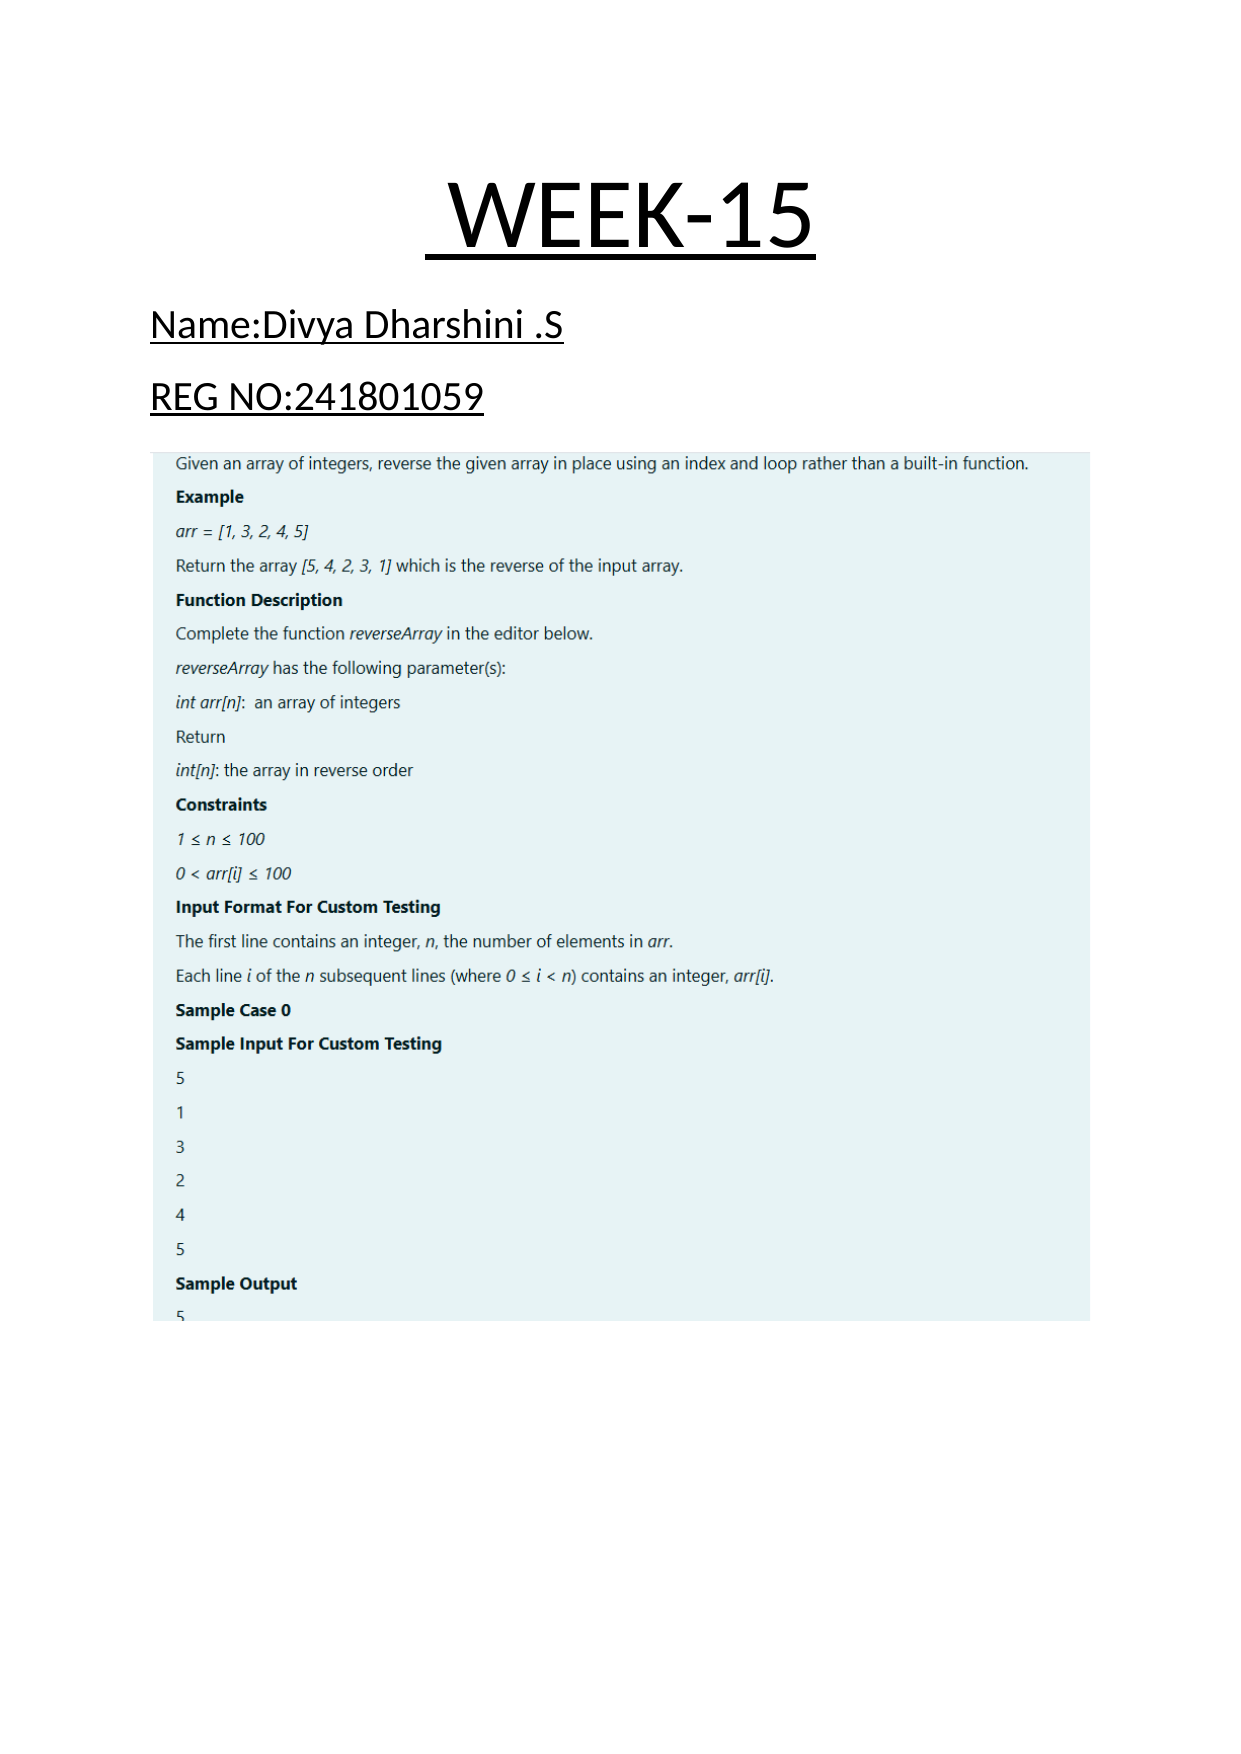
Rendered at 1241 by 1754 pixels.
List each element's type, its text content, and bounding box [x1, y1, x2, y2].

text Name:Divya Dharshini .S [150, 298, 1090, 349]
picture [150, 441, 1091, 1321]
text REG NO:241801059 [150, 370, 1090, 421]
text WEEK-15 [150, 150, 1090, 272]
